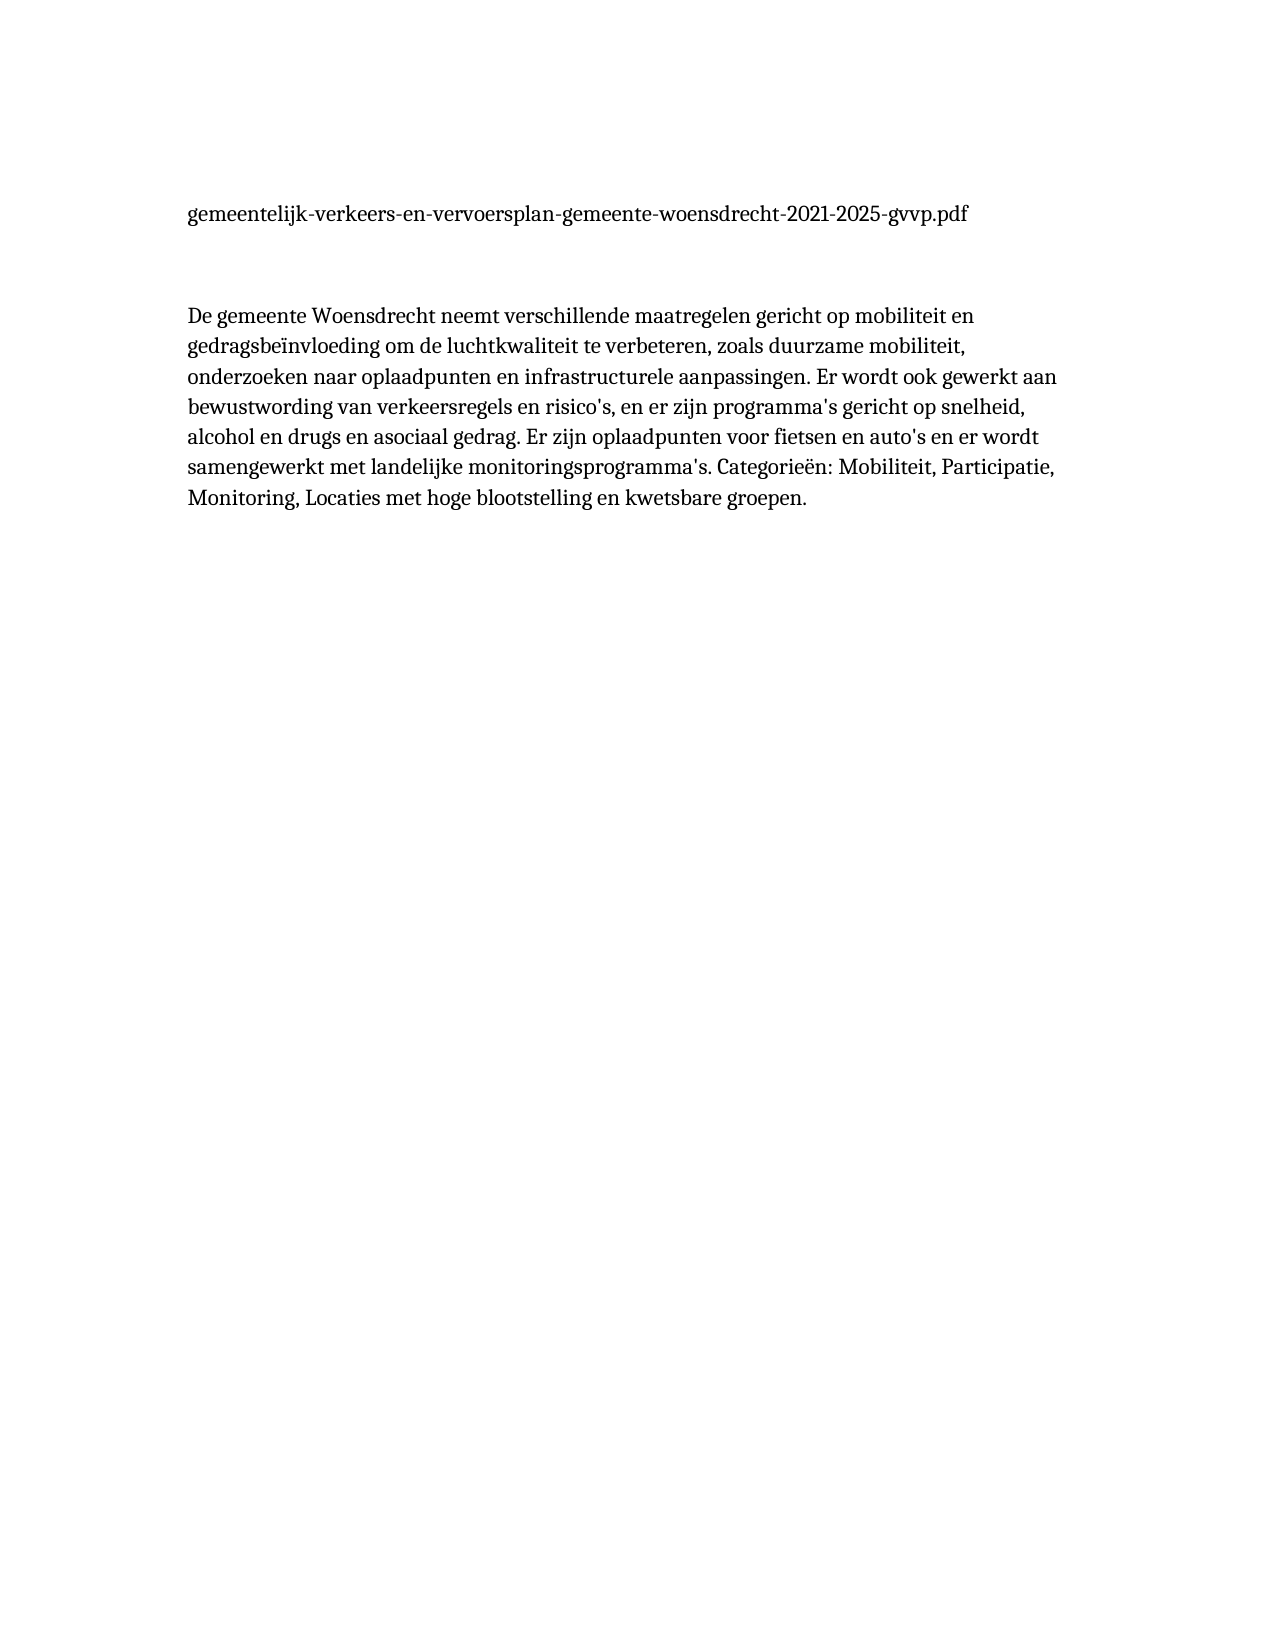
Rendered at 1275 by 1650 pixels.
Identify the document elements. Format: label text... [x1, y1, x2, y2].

text De gemeente Woensdrecht neemt verschillende maatregelen gericht op mobiliteit en gedragsbeïnvloeding om de luchtkwaliteit te verbeteren, zoals duurzame mobiliteit, onderzoeken naar oplaadpunten en infrastructurele aanpassingen. Er wordt ook gewerkt aan bewustwording van verkeersregels en risico's, en er zijn programma's gericht op snelheid, alcohol en drugs en asociaal gedrag. Er zijn oplaadpunten voor fietsen en auto's en er wordt samengewerkt met landelijke monitoringsprogramma's. Categorieën: Mobiliteit, Participatie, Monitoring, Locaties met hoge blootstelling en kwetsbare groepen. [187, 303, 1087, 511]
text gemeentelijk-verkeers-en-vervoersplan-gemeente-woensdrecht-2021-2025-gvvp.pdf [187, 201, 1087, 227]
